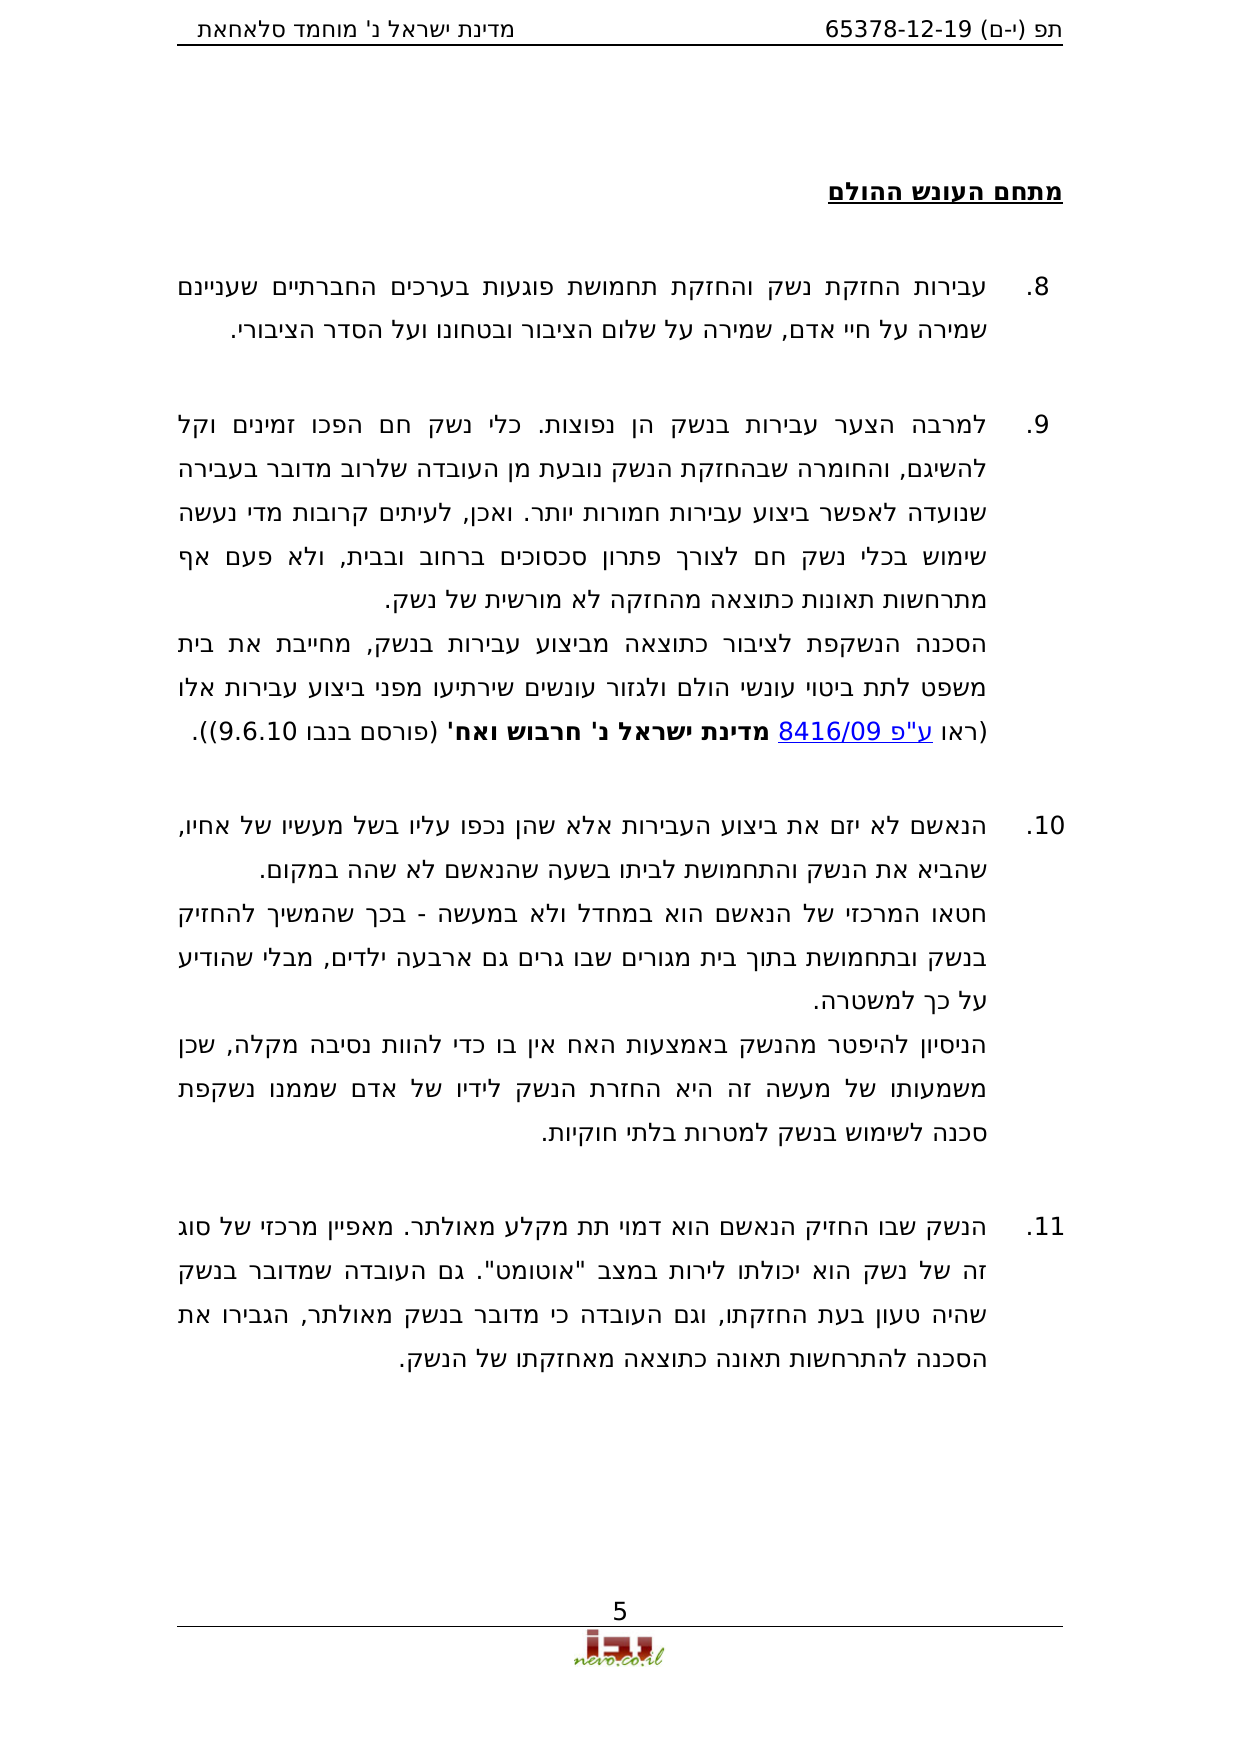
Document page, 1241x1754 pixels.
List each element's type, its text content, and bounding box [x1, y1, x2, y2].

list הנשק שבו החזיק הנאשם הוא דמוי תת מקלע מאולתר. מאפיין מרכזי של סוג זה של נשק הוא יכולתו לירות במצב "אוטומט". גם העובדה שמדובר בנשק שהיה טעון בעת החזקתו, וגם העובדה כי מדובר בנשק מאולתר, הגבירו את הסכנה להתרחשות תאונה כתוצאה מאחזקתו של הנשק. [177, 1213, 1026, 1373]
text מתחם העונש ההולם [177, 177, 1063, 206]
picture [574, 1629, 666, 1667]
list הניסיון להיפטר מהנשק באמצעות האח אין בו כדי להוות נסיבה מקלה, שכן משמעותו של מעשה זה היא החזרת הנשק לידיו של אדם שממנו נשקפת סכנה לשימוש בנשק למטרות בלתי חוקיות. [177, 1030, 988, 1147]
list חטאו המרכזי של הנאשם הוא במחדל ולא במעשה - בכך שהמשיך להחזיק בנשק ובתחמושת בתוך בית מגורים שבו גרים גם ארבעה ילדים, מבלי שהודיע על כך למשטרה. [177, 899, 988, 1016]
list הסכנה הנשקפת לציבור כתוצאה מביצוע עבירות בנשק, מחייבת את בית משפט לתת ביטוי עונשי הולם ולגזור עונשים שירתיעו מפני ביצוע עבירות אלו (ראו ע"פ 8416/09 מדינת ישראל נ' חרבוש ואח' (פורסם בנבו 9.6.10)). [177, 629, 988, 746]
list עבירות החזקת נשק והחזקת תחמושת פוגעות בערכים החברתיים שעניינם שמירה על חיי אדם, שמירה על שלום הציבור ובטחונו ועל הסדר הציבורי. [177, 272, 1026, 345]
list הנאשם לא יזם את ביצוע העבירות אלא שהן נכפו עליו בשל מעשיו של אחיו, שהביא את הנשק והתחמושת לביתו בשעה שהנאשם לא שהה במקום. [177, 812, 1026, 884]
list למרבה הצער עבירות בנשק הן נפוצות. כלי נשק חם הפכו זמינים וקל להשיגם, והחומרה שבהחזקת הנשק נובעת מן העובדה שלרוב מדובר בעבירה שנועדה לאפשר ביצוע עבירות חמורות יותר. ואכן, לעיתים קרובות מדי נעשה שימוש בכלי נשק חם לצורך פתרון סכסוכים ברחוב ובבית, ולא פעם אף מתרחשות תאונות כתוצאה מהחזקה לא מורשית של נשק. [177, 411, 1026, 615]
